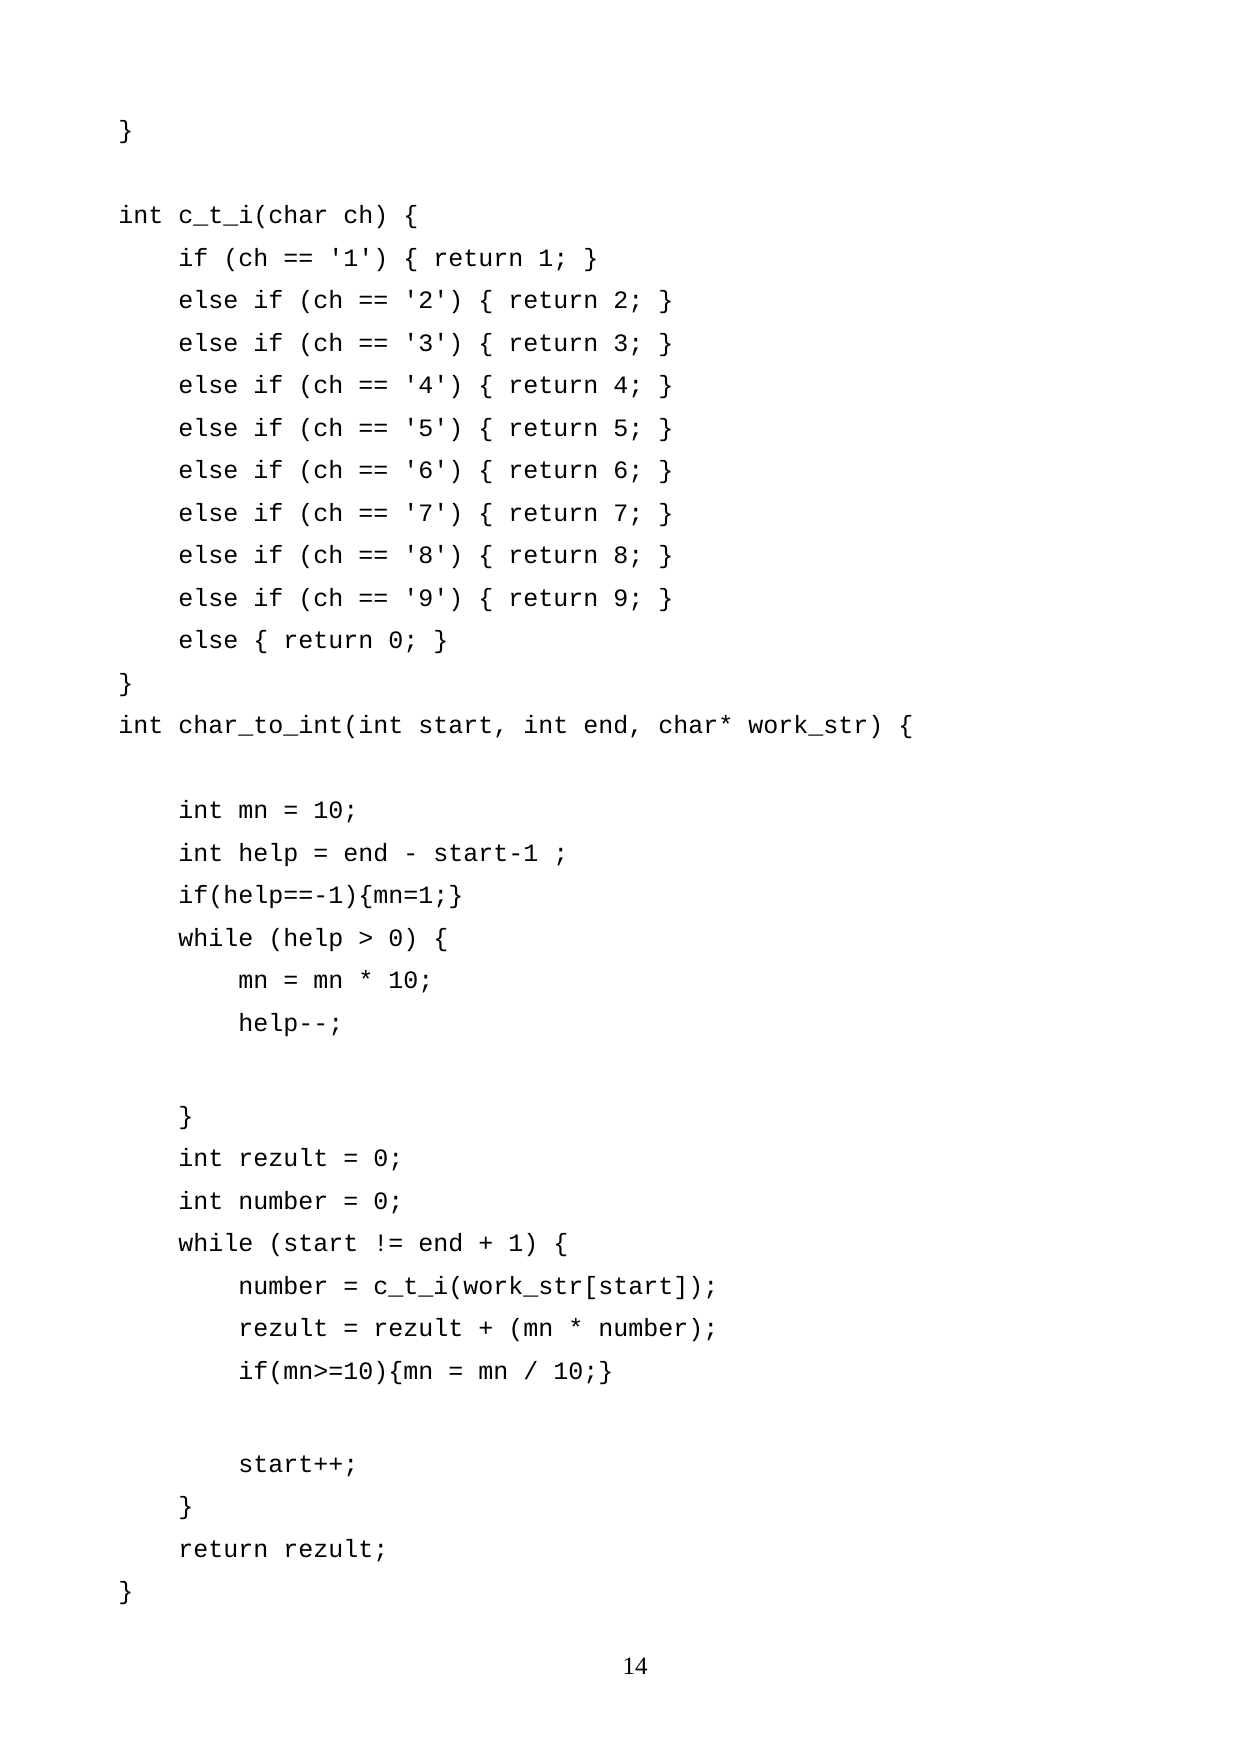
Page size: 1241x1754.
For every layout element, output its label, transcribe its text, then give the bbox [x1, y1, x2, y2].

text int rezult = 0; [118, 1146, 1152, 1174]
text else if (ch == '4') { return 4; } [118, 373, 1152, 401]
text help--; [118, 1011, 1152, 1039]
text if(help==-1){mn=1;} [118, 883, 1152, 911]
text } [118, 118, 1152, 146]
text int number = 0; [118, 1188, 1152, 1217]
text if(mn>=10){mn = mn / 10;} [118, 1358, 1152, 1387]
text while (start != end + 1) { [118, 1231, 1152, 1259]
text int help = end - start-1 ; [118, 841, 1152, 869]
text else if (ch == '5') { return 5; } [118, 416, 1152, 444]
text else if (ch == '3') { return 3; } [118, 331, 1152, 359]
text else { return 0; } [118, 628, 1152, 656]
text } [118, 671, 1152, 699]
text start++; [118, 1451, 1152, 1479]
text return rezult; [118, 1536, 1152, 1564]
text else if (ch == '7') { return 7; } [118, 501, 1152, 529]
text mn = mn * 10; [118, 968, 1152, 996]
text else if (ch == '2') { return 2; } [118, 288, 1152, 316]
text int char_to_int(int start, int end, char* work_str) { [118, 713, 1152, 741]
text int c_t_i(char ch) { [118, 203, 1152, 231]
text while (help > 0) { [118, 926, 1152, 954]
text int mn = 10; [118, 798, 1152, 826]
text else if (ch == '9') { return 9; } [118, 586, 1152, 614]
text } [118, 1579, 1152, 1607]
text } [118, 1494, 1152, 1522]
text else if (ch == '8') { return 8; } [118, 543, 1152, 571]
text number = c_t_i(work_str[start]); [118, 1273, 1152, 1302]
text rezult = rezult + (mn * number); [118, 1316, 1152, 1344]
text if (ch == '1') { return 1; } [118, 246, 1152, 274]
text } [118, 1103, 1152, 1132]
text else if (ch == '6') { return 6; } [118, 458, 1152, 486]
